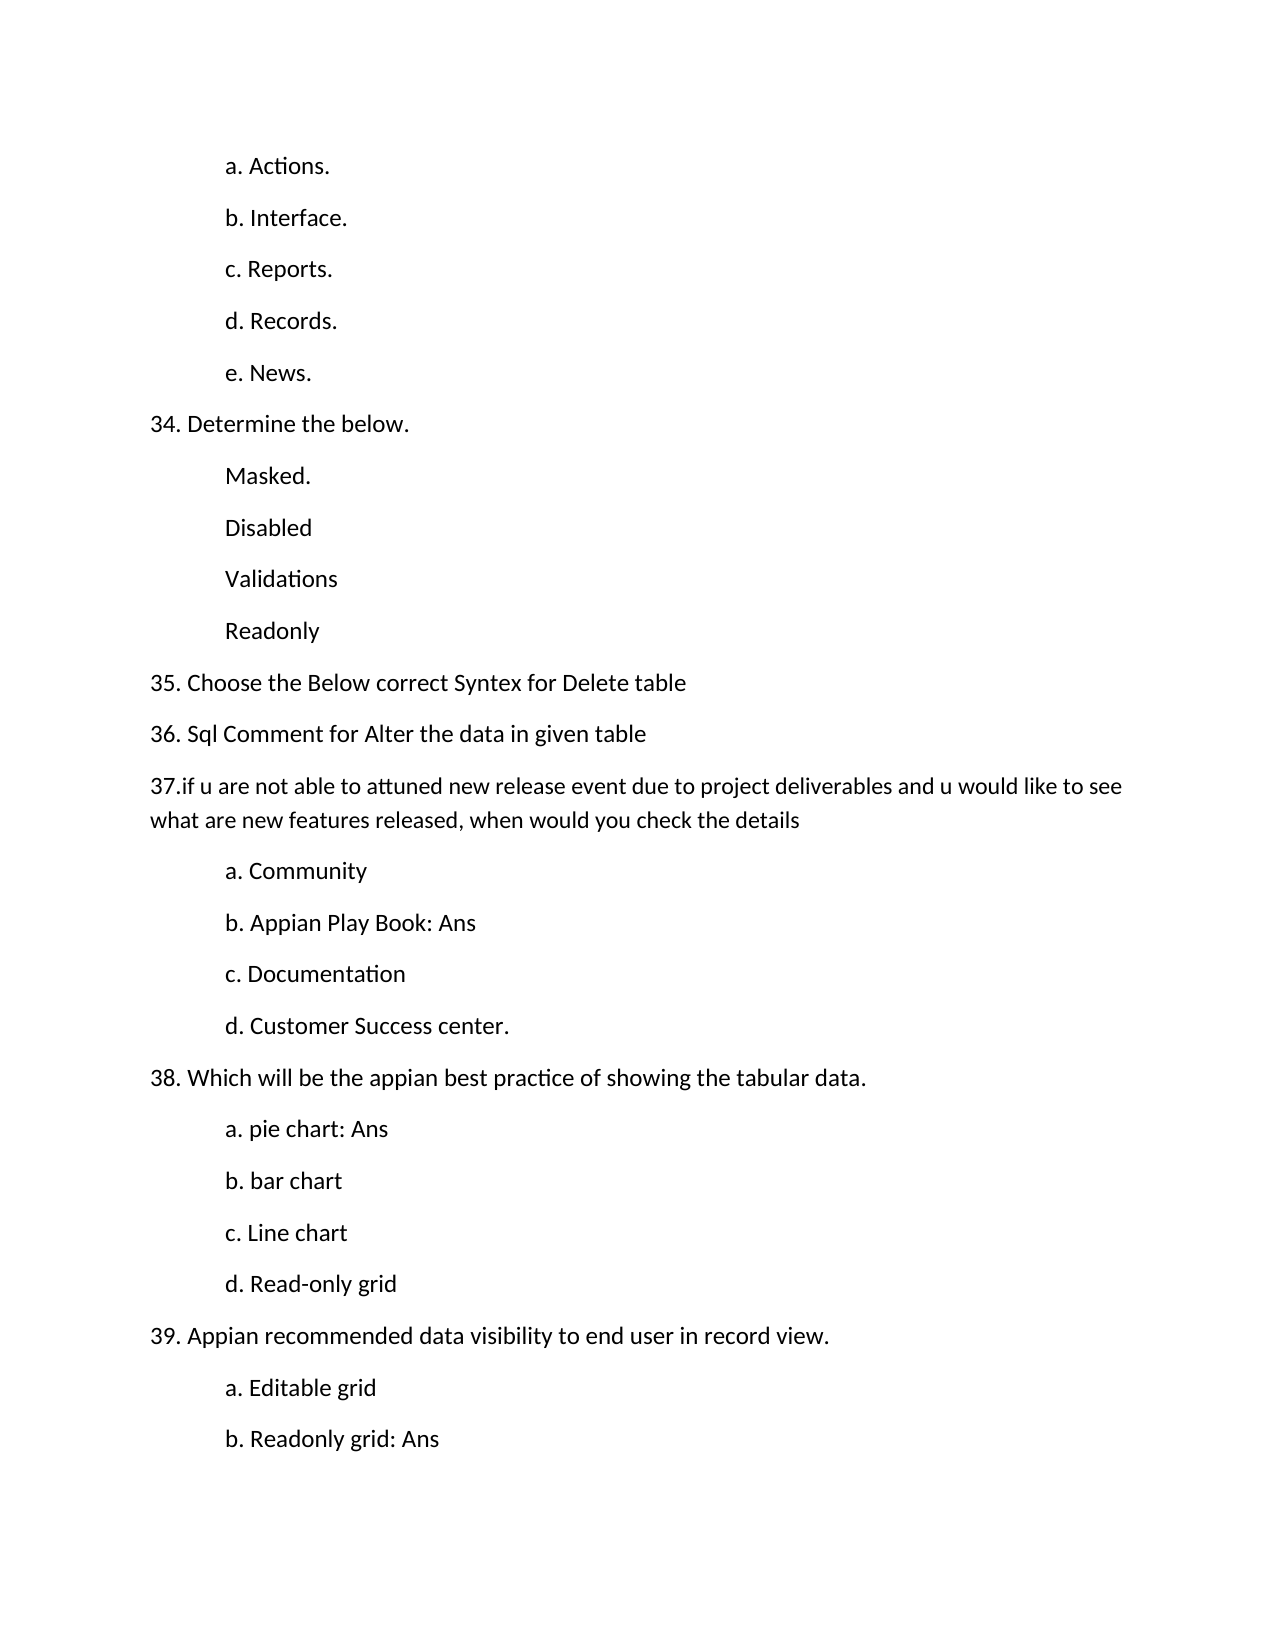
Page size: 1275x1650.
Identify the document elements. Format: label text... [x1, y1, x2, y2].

text 38. Which will be the appian best practice of showing the tabular data. [150, 1062, 1125, 1092]
text 34. Determine the below. [150, 408, 1125, 439]
text c. Documentation [225, 958, 1125, 989]
text 35. Choose the Below correct Syntex for Delete table [150, 667, 1125, 697]
text e. News. [225, 357, 1125, 387]
text c. Reports. [225, 253, 1125, 284]
text a. Editable grid [225, 1372, 1125, 1402]
text b. Readonly grid: Ans [225, 1423, 1125, 1454]
text c. Line chart [225, 1217, 1125, 1247]
text a. Community [225, 855, 1125, 886]
text 37.if u are not able to attuned new release event due to project deliverables and u would like to see what are new features released, when would you check the details [150, 770, 1125, 834]
text d. Records. [225, 305, 1125, 336]
text Readonly [225, 615, 1125, 646]
text 39. Appian recommended data visibility to end user in record view. [150, 1320, 1125, 1351]
text 36. Sql Comment for Alter the data in given table [150, 718, 1125, 749]
text d. Read-only grid [225, 1268, 1125, 1299]
text d. Customer Success center. [225, 1010, 1125, 1041]
text Masked. [225, 460, 1125, 491]
text a. Actions. [225, 150, 1125, 181]
text a. pie chart: Ans [225, 1113, 1125, 1144]
text b. Appian Play Book: Ans [225, 907, 1125, 937]
text b. Interface. [225, 202, 1125, 232]
text Disabled [225, 512, 1125, 542]
text b. bar chart [225, 1165, 1125, 1196]
text Validations [225, 563, 1125, 594]
